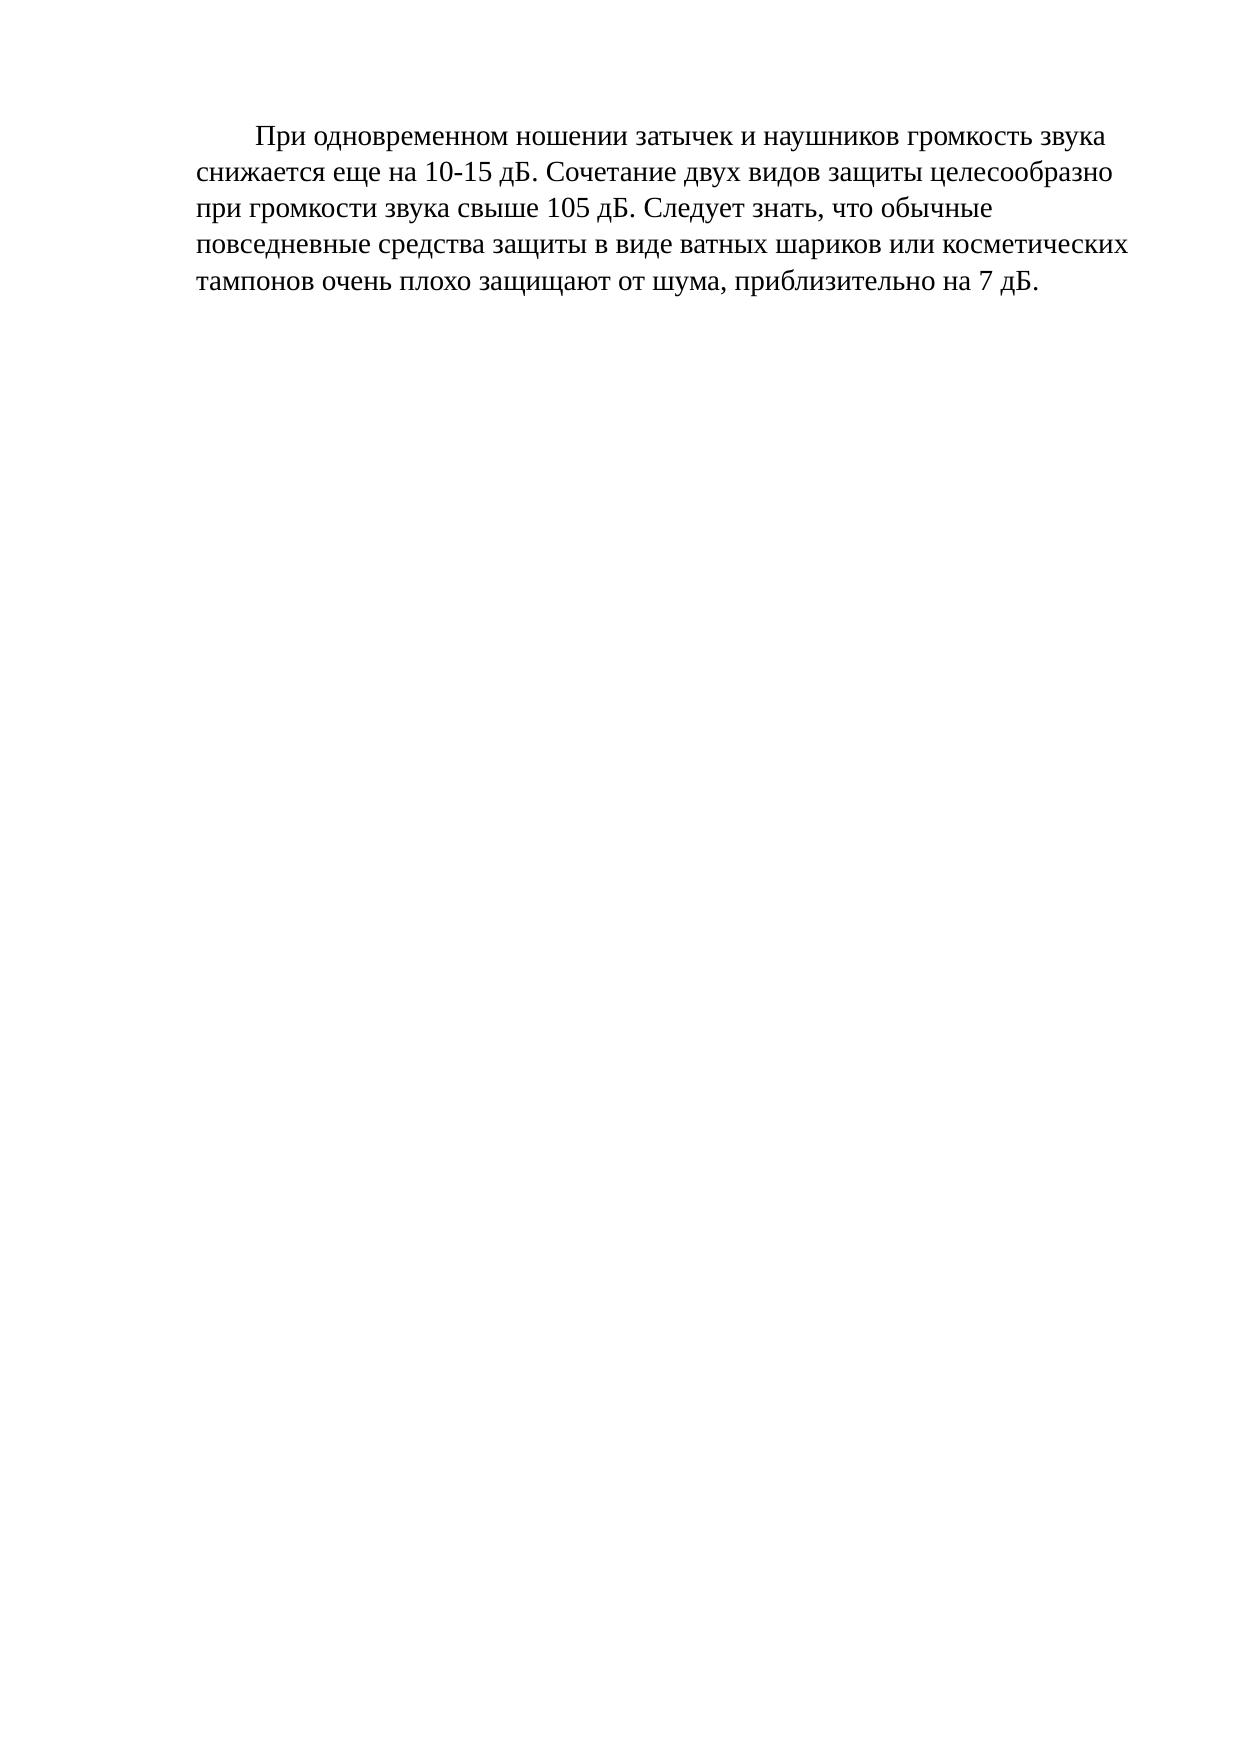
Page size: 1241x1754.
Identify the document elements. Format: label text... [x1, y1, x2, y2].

text При одновременном ношении затычек и наушников громкость звука снижается еще на 10-15 дБ. Сочетание двух видов защиты целесообразно при громкости звука свыше 105 дБ. Следует знать, что обычные повседневные средства защиты в виде ватных шариков или косметических тампонов очень плохо защищают от шума, приблизительно на 7 дБ. [196, 118, 1152, 296]
